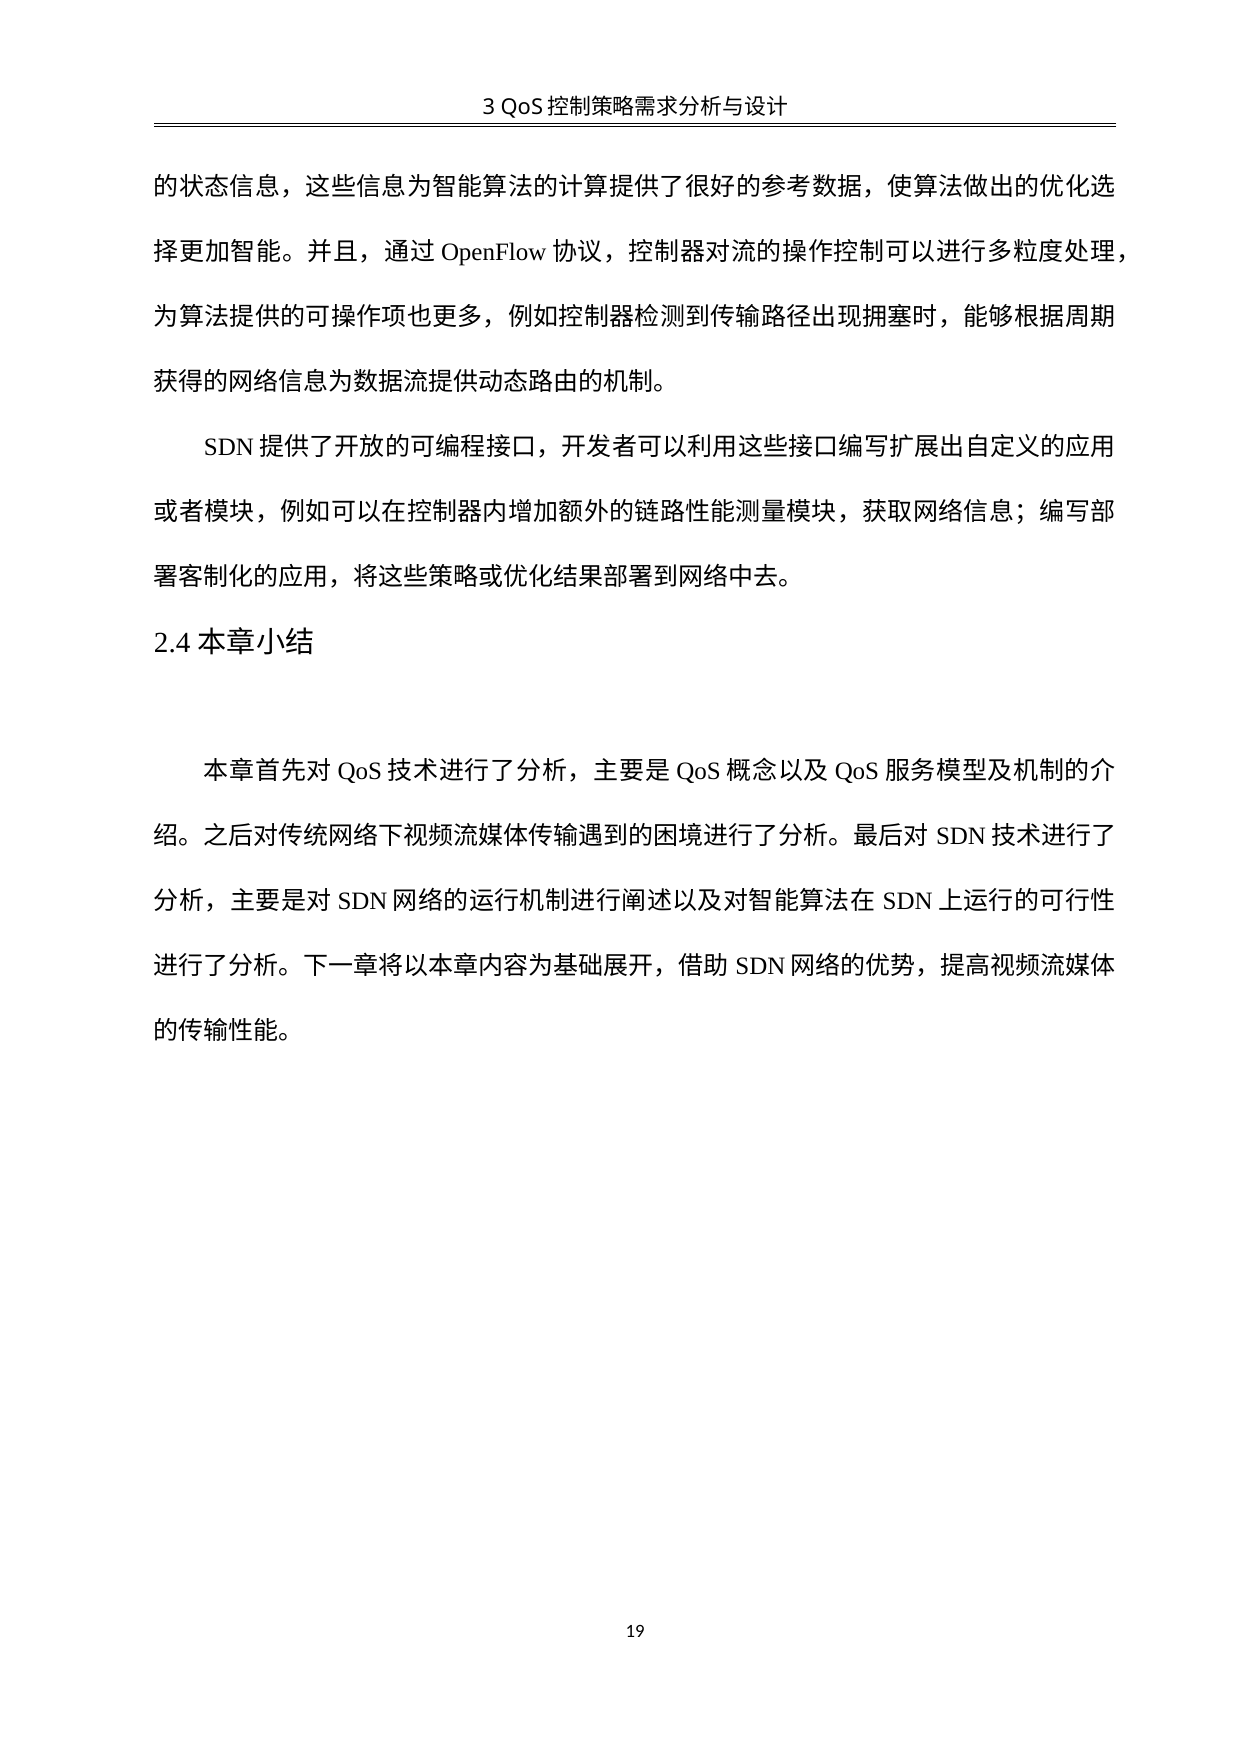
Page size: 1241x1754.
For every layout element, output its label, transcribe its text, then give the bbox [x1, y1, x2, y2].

subtitle 2.4 本章小结 [154, 607, 1116, 672]
text SDN提供了开放的可编程接口，开发者可以利用这些接口编写扩展出自定义的应用或者模块，例如可以在控制器内增加额外的链路性能测量模块，获取网络信息；编写部署客制化的应用，将这些策略或优化结果部署到网络中去。 [154, 412, 1116, 607]
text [154, 152, 1116, 412]
text 本章首先对QoS技术进行了分析，主要是QoS概念以及QoS服务模型及机制的介绍。之后对传统网络下视频流媒体传输遇到的困境进行了分析。最后对SDN技术进行了分析，主要是对SDN网络的运行机制进行阐述以及对智能算法在SDN上运行的可行性进行了分析。下一章将以本章内容为基础展开，借助SDN网络的优势，提高视频流媒体的传输性能。 [154, 736, 1116, 1061]
